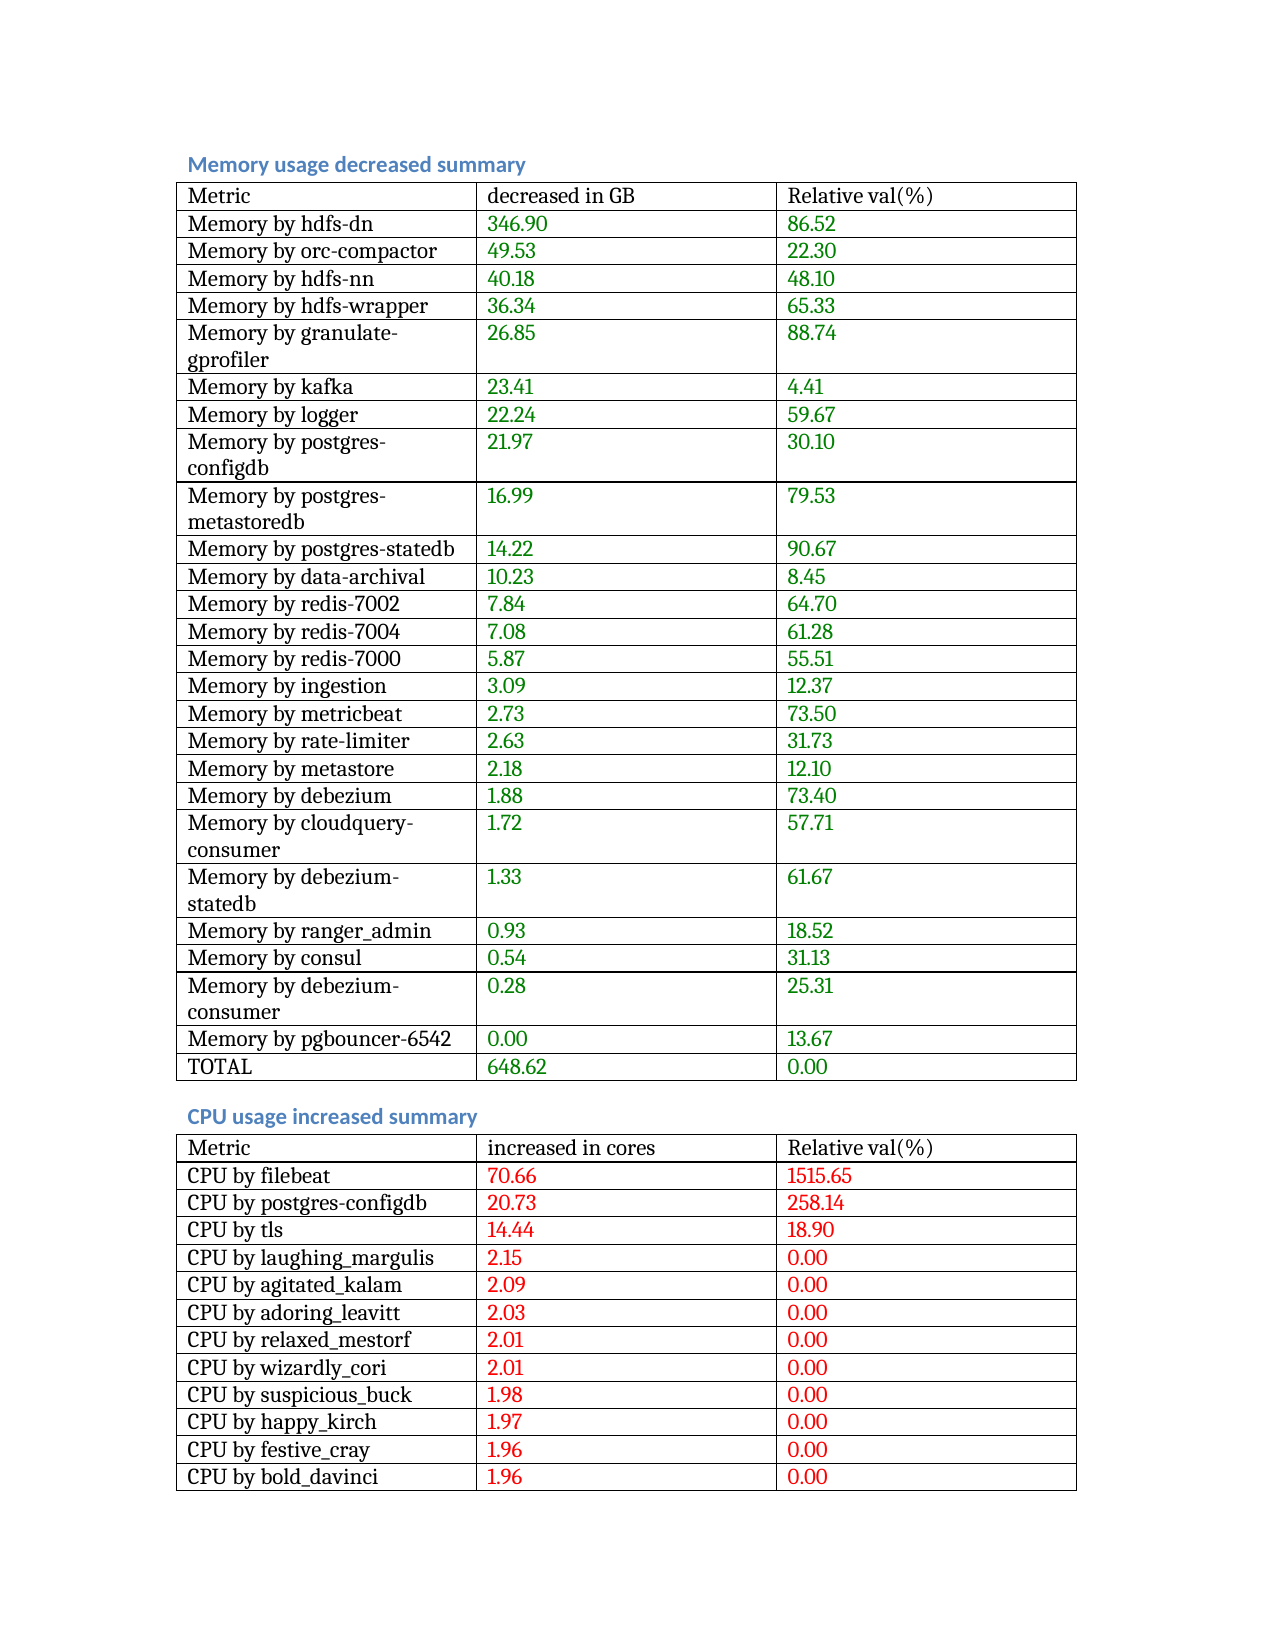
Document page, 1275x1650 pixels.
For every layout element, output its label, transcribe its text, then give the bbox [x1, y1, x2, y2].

table_cell 8.45 [777, 564, 1076, 590]
table_cell 10.23 [477, 564, 776, 590]
table_cell 648.62 [477, 1054, 776, 1080]
table_cell 31.13 [777, 945, 1076, 971]
table_cell 7.08 [477, 619, 776, 645]
table_cell 23.41 [477, 374, 776, 400]
table_header increased in cores [477, 1135, 776, 1161]
table_cell 1.98 [477, 1382, 776, 1408]
table_cell 36.34 [477, 293, 776, 319]
table_cell 86.52 [777, 211, 1076, 237]
table_cell 2.03 [477, 1300, 776, 1326]
table_cell 73.40 [777, 783, 1076, 809]
table_cell 25.31 [777, 973, 1076, 1025]
table_cell CPU by filebeat [177, 1163, 476, 1189]
table_cell 2.63 [477, 728, 776, 754]
table_cell 21.97 [477, 429, 776, 481]
table_cell Memory by debezium-consumer [177, 973, 476, 1025]
subtitle CPU usage increased summary [187, 1102, 1087, 1130]
table_cell 0.00 [777, 1327, 1076, 1353]
table_cell Memory by rate-limiter [177, 728, 476, 754]
table_cell Memory by debezium-statedb [177, 864, 476, 917]
table_cell 1.96 [477, 1464, 776, 1490]
table_cell 1.96 [477, 1436, 776, 1463]
table_cell Memory by redis-7004 [177, 619, 476, 645]
table_cell 0.00 [777, 1054, 1076, 1080]
table_cell 2.09 [477, 1272, 776, 1298]
table_cell CPU by relaxed_mestorf [177, 1327, 476, 1353]
table_header Relative val(%) [777, 1135, 1076, 1161]
table_header Relative val(%) [777, 183, 1076, 209]
table_cell Memory by metastore [177, 755, 476, 782]
table_cell 0.00 [777, 1464, 1076, 1490]
table_cell CPU by agitated_kalam [177, 1272, 476, 1298]
table_cell 40.18 [477, 265, 776, 292]
table_cell 12.10 [777, 755, 1076, 782]
table_cell 31.73 [777, 728, 1076, 754]
table_cell 2.01 [477, 1354, 776, 1381]
table_cell CPU by tls [177, 1217, 476, 1244]
table_header Metric [177, 1135, 476, 1161]
table_cell 14.44 [477, 1217, 776, 1244]
table_cell 346.90 [477, 211, 776, 237]
table_cell Memory by orc-compactor [177, 238, 476, 264]
table_cell 0.28 [477, 973, 776, 1025]
table_cell 64.70 [777, 591, 1076, 617]
table_cell 1.88 [477, 783, 776, 809]
table_cell 65.33 [777, 293, 1076, 319]
table_cell 7.84 [477, 591, 776, 617]
table_cell 0.00 [777, 1382, 1076, 1408]
table_cell 1515.65 [777, 1163, 1076, 1189]
table_cell CPU by wizardly_cori [177, 1354, 476, 1381]
table_cell 5.87 [477, 646, 776, 672]
table_cell 48.10 [777, 265, 1076, 292]
table_cell Memory by metricbeat [177, 701, 476, 727]
table_cell 0.00 [777, 1409, 1076, 1435]
table_cell Memory by ingestion [177, 673, 476, 699]
table_cell 0.54 [477, 945, 776, 971]
table_cell 55.51 [777, 646, 1076, 672]
table_cell 73.50 [777, 701, 1076, 727]
table_cell 20.73 [477, 1190, 776, 1216]
table_cell 18.90 [777, 1217, 1076, 1244]
table_cell 258.14 [777, 1190, 1076, 1216]
table_cell CPU by suspicious_buck [177, 1382, 476, 1408]
table_cell Memory by redis-7002 [177, 591, 476, 617]
table_cell Memory by hdfs-dn [177, 211, 476, 237]
table_cell Memory by postgres-statedb [177, 536, 476, 563]
table_cell CPU by bold_davinci [177, 1464, 476, 1490]
table_cell 0.00 [777, 1245, 1076, 1271]
table_cell 61.67 [777, 864, 1076, 917]
table_cell Memory by granulate-gprofiler [177, 320, 476, 373]
table_cell 0.00 [777, 1354, 1076, 1381]
table_cell 79.53 [777, 483, 1076, 535]
table_cell Memory by data-archival [177, 564, 476, 590]
table_cell TOTAL [177, 1054, 476, 1080]
table_cell CPU by happy_kirch [177, 1409, 476, 1435]
table_cell Memory by hdfs-nn [177, 265, 476, 292]
table_cell 0.93 [477, 918, 776, 944]
table_cell CPU by postgres-configdb [177, 1190, 476, 1216]
table_cell Memory by logger [177, 401, 476, 428]
table_cell Memory by hdfs-wrapper [177, 293, 476, 319]
table_cell 3.09 [477, 673, 776, 699]
table_cell Memory by consul [177, 945, 476, 971]
table_cell 90.67 [777, 536, 1076, 563]
table_header decreased in GB [477, 183, 776, 209]
table_cell 12.37 [777, 673, 1076, 699]
table_cell Memory by kafka [177, 374, 476, 400]
table_cell Memory by debezium [177, 783, 476, 809]
table_cell Memory by ranger_admin [177, 918, 476, 944]
table_cell Memory by postgres-metastoredb [177, 483, 476, 535]
subtitle Memory usage decreased summary [187, 150, 1087, 178]
table_cell 59.67 [777, 401, 1076, 428]
table_cell 2.01 [477, 1327, 776, 1353]
table_cell 0.00 [777, 1300, 1076, 1326]
table_cell 0.00 [477, 1026, 776, 1053]
table_cell 0.00 [777, 1436, 1076, 1463]
table_cell 1.97 [477, 1409, 776, 1435]
table_cell 1.33 [477, 864, 776, 917]
table_cell 4.41 [777, 374, 1076, 400]
table_cell 22.30 [777, 238, 1076, 264]
table_cell 70.66 [477, 1163, 776, 1189]
table_cell CPU by festive_cray [177, 1436, 476, 1463]
table_cell 88.74 [777, 320, 1076, 373]
table_cell Memory by pgbouncer-6542 [177, 1026, 476, 1053]
table_cell 57.71 [777, 810, 1076, 863]
table_cell 1.72 [477, 810, 776, 863]
table_cell Memory by postgres-configdb [177, 429, 476, 481]
table_cell 2.18 [477, 755, 776, 782]
table_cell 26.85 [477, 320, 776, 373]
table_cell 0.00 [777, 1272, 1076, 1298]
table_cell 30.10 [777, 429, 1076, 481]
table_cell 61.28 [777, 619, 1076, 645]
table_cell CPU by laughing_margulis [177, 1245, 476, 1271]
table_cell 18.52 [777, 918, 1076, 944]
table_cell 16.99 [477, 483, 776, 535]
table_cell Memory by cloudquery-consumer [177, 810, 476, 863]
table_cell 49.53 [477, 238, 776, 264]
table_cell 13.67 [777, 1026, 1076, 1053]
table_cell 2.73 [477, 701, 776, 727]
table_cell 2.15 [477, 1245, 776, 1271]
table_cell CPU by adoring_leavitt [177, 1300, 476, 1326]
table_cell 14.22 [477, 536, 776, 563]
table_header Metric [177, 183, 476, 209]
table_cell 22.24 [477, 401, 776, 428]
table_cell Memory by redis-7000 [177, 646, 476, 672]
